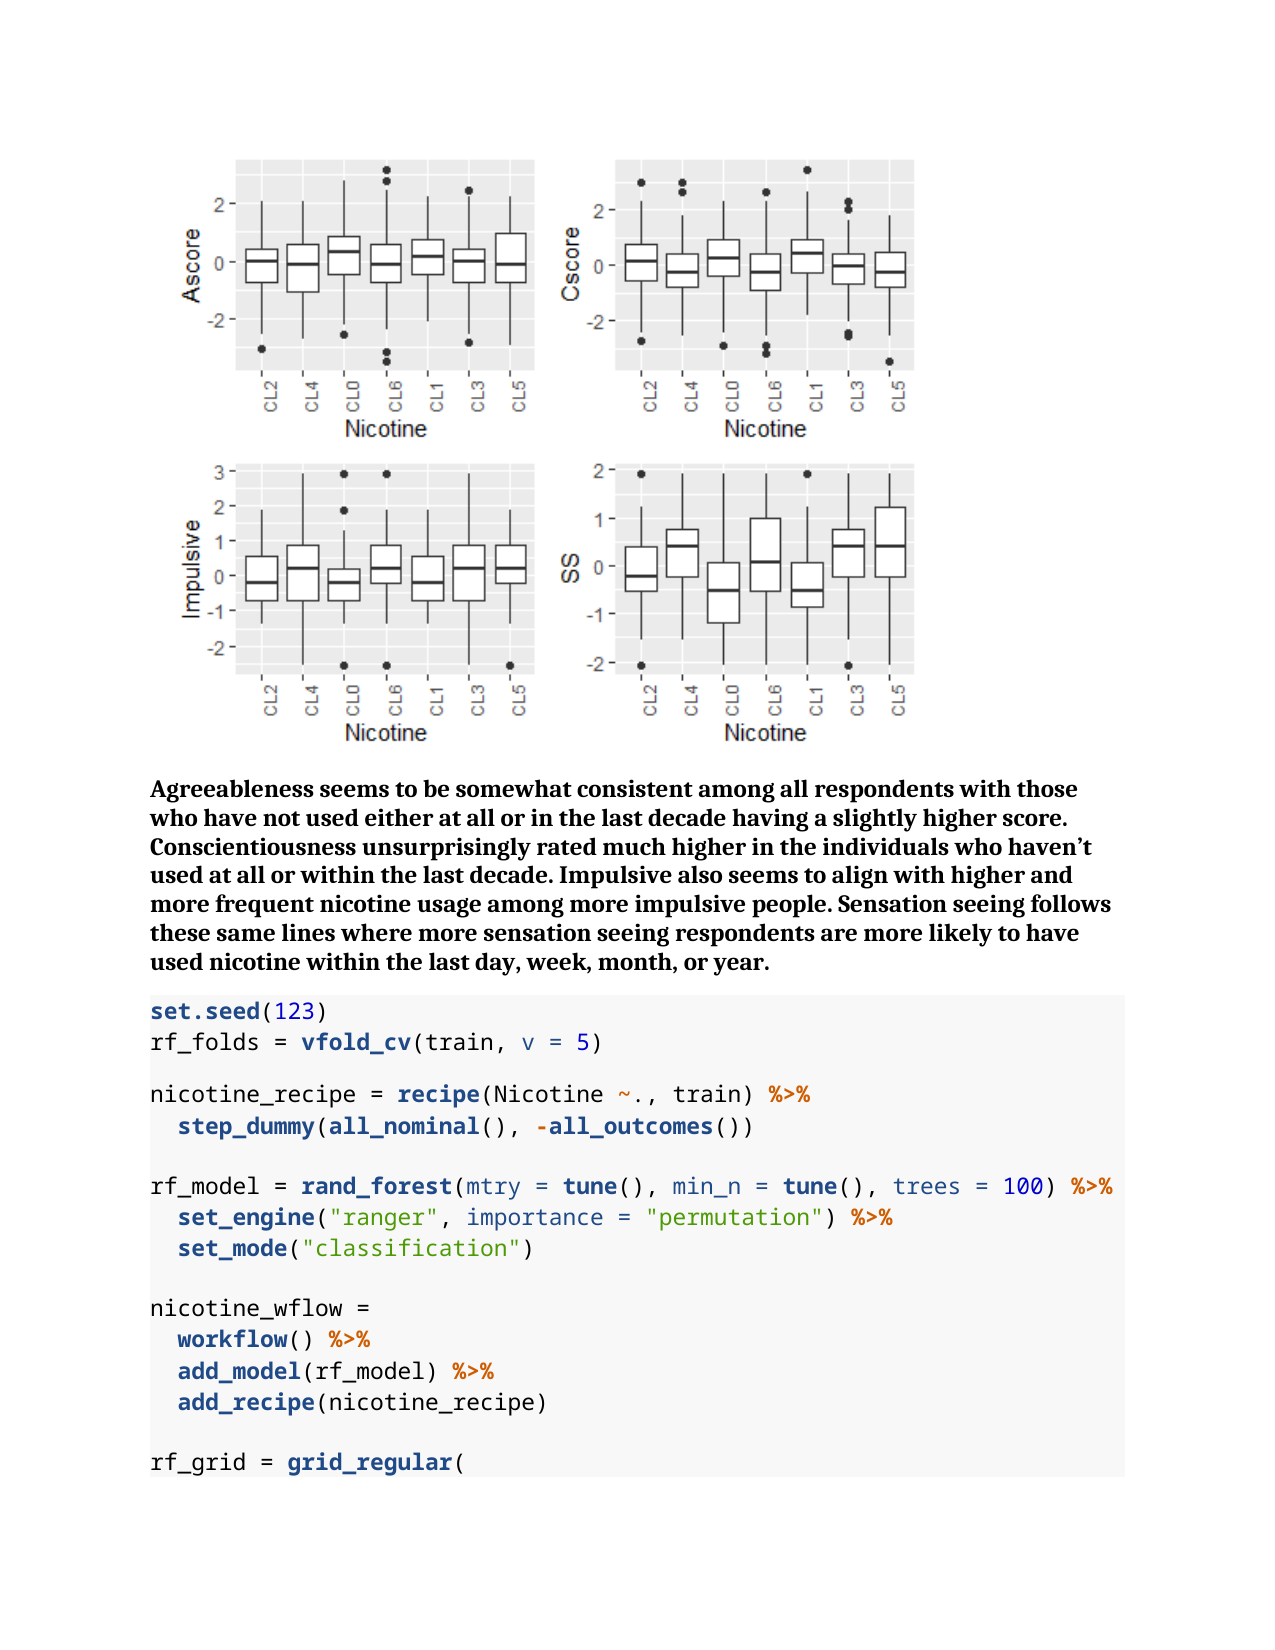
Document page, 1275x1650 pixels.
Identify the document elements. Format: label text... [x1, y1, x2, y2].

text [150, 1078, 1125, 1477]
text set.seed(123) rf_folds = vfold_cv(train, v = 5) [329, 995, 1125, 1058]
picture [168, 150, 927, 757]
text Agreeableness seems to be somewhat consistent among all respondents with those who have not used either at all or in the last decade having a slightly higher score. Conscientiousness unsurprisingly rated much higher in the individuals who haven’t used at all or within the last decade. Impulsive also seems to align with higher and more frequent nicotine usage among more impulsive people. Sensation seeing follows these same lines where more sensation seeing respondents are more likely to have used nicotine within the last day, week, month, or year. [150, 775, 1125, 976]
